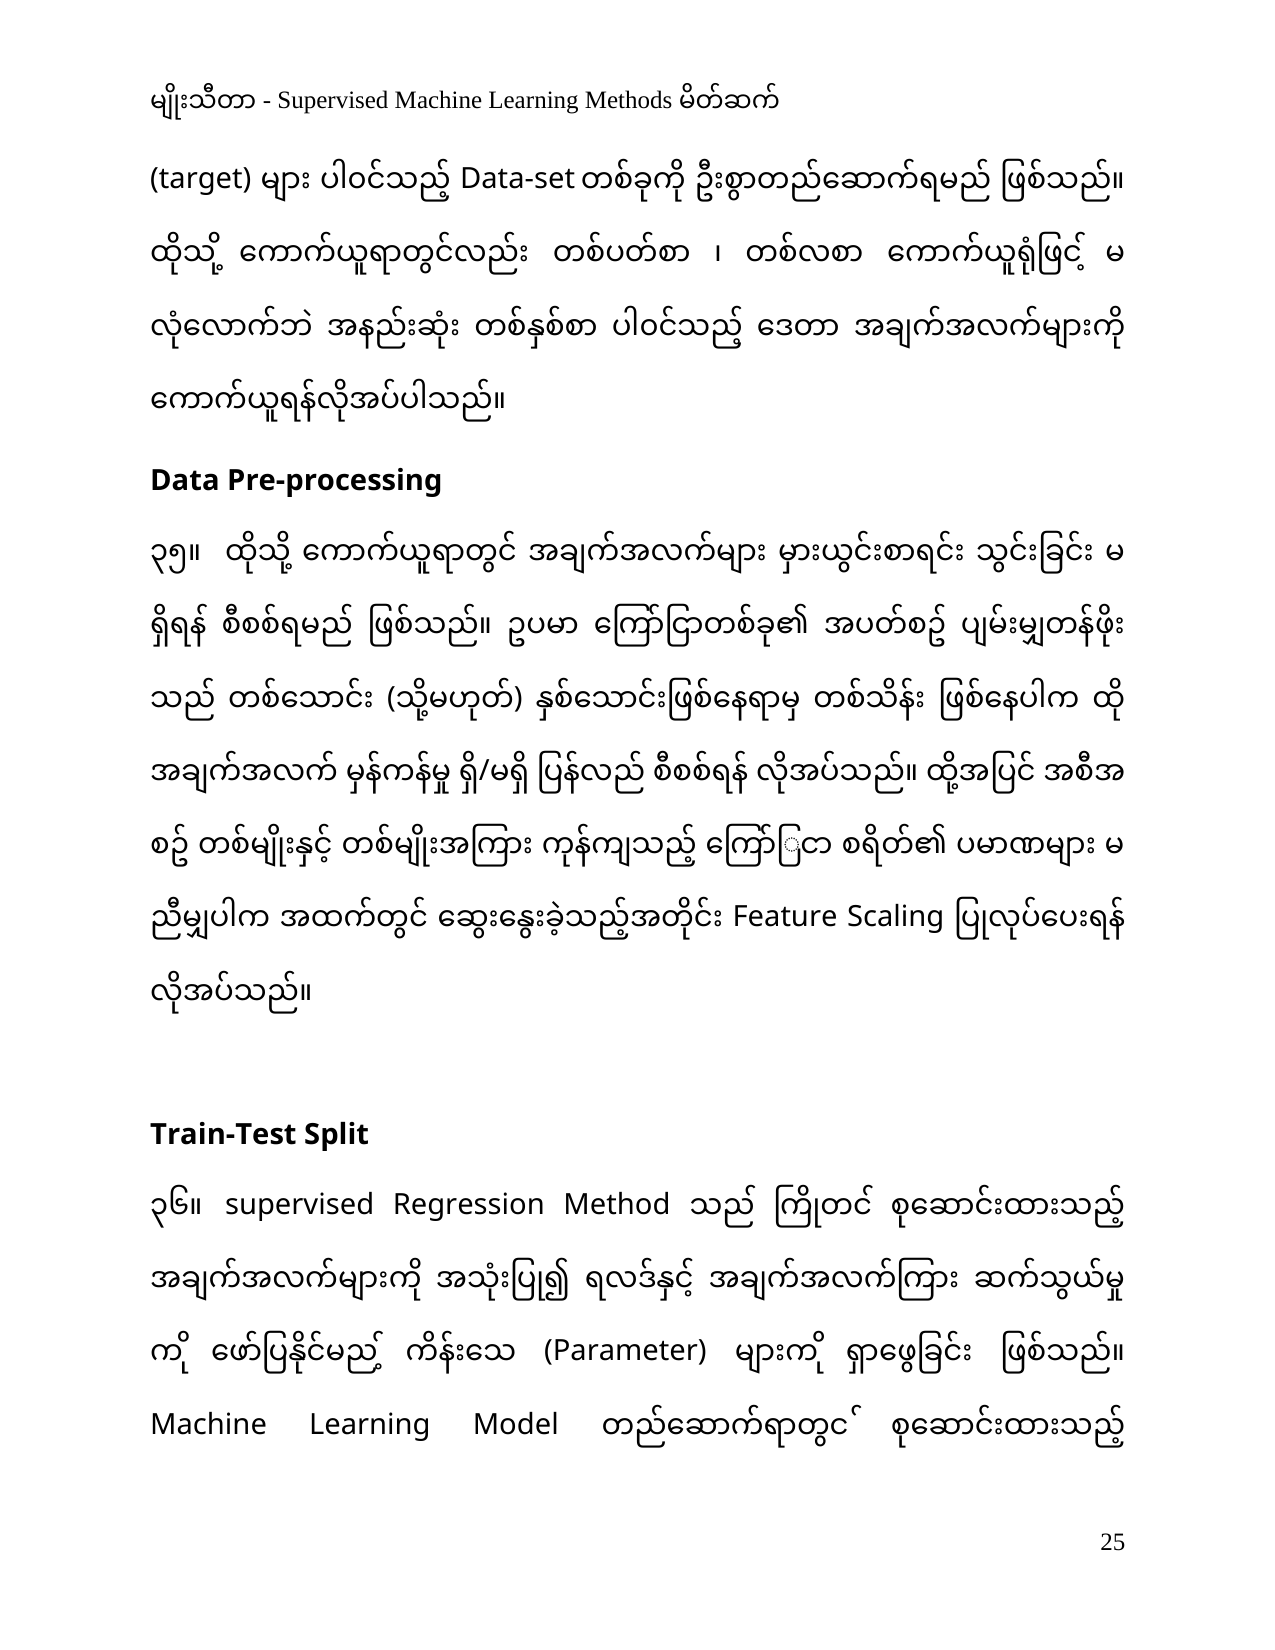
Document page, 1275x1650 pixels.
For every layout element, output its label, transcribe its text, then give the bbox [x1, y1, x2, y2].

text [150, 1176, 1125, 1459]
text Data Pre-processing [150, 459, 1125, 499]
text Train-Test Split [150, 1113, 1125, 1153]
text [150, 150, 1125, 433]
text ၃၅။ ထိုသို့ ကောက်ယူရာတွင် အချက်အလက်များ မှားယွင်းစာရင်း သွင်းခြင်း မရှိရန် စီစစ်ရမည် ဖြစ်သည်။ ဥပမာ ကြော်ငြာတစ်ခု၏ အပတ်စဥ် ပျမ်းမျှတန်ဖိုးသည် တစ်သောင်း (သို့မဟုတ်) နှစ်သောင်းဖြစ်နေရာမှ တစ်သိန်း ဖြစ်နေပါက ထိုအချက်အလက် မှန်ကန်မှု ရှိ/မရှိ ပြန်လည် စီစစ်ရန် လိုအပ်သည်။ ထို့အပြင် အစီအစဥ် တစ်မျိုးနှင့် တစ်မျိုးအကြား ကုန်ကျသည့် ကြော်ြငာ စရိတ်၏ ပမာဏများ မညီမျှပါက အထက်တွင် ဆွေးနွေးခဲ့သည့်အတိုင်း Feature Scaling ပြုလုပ်ပေးရန် လိုအပ်သည်။ [150, 522, 1125, 1025]
